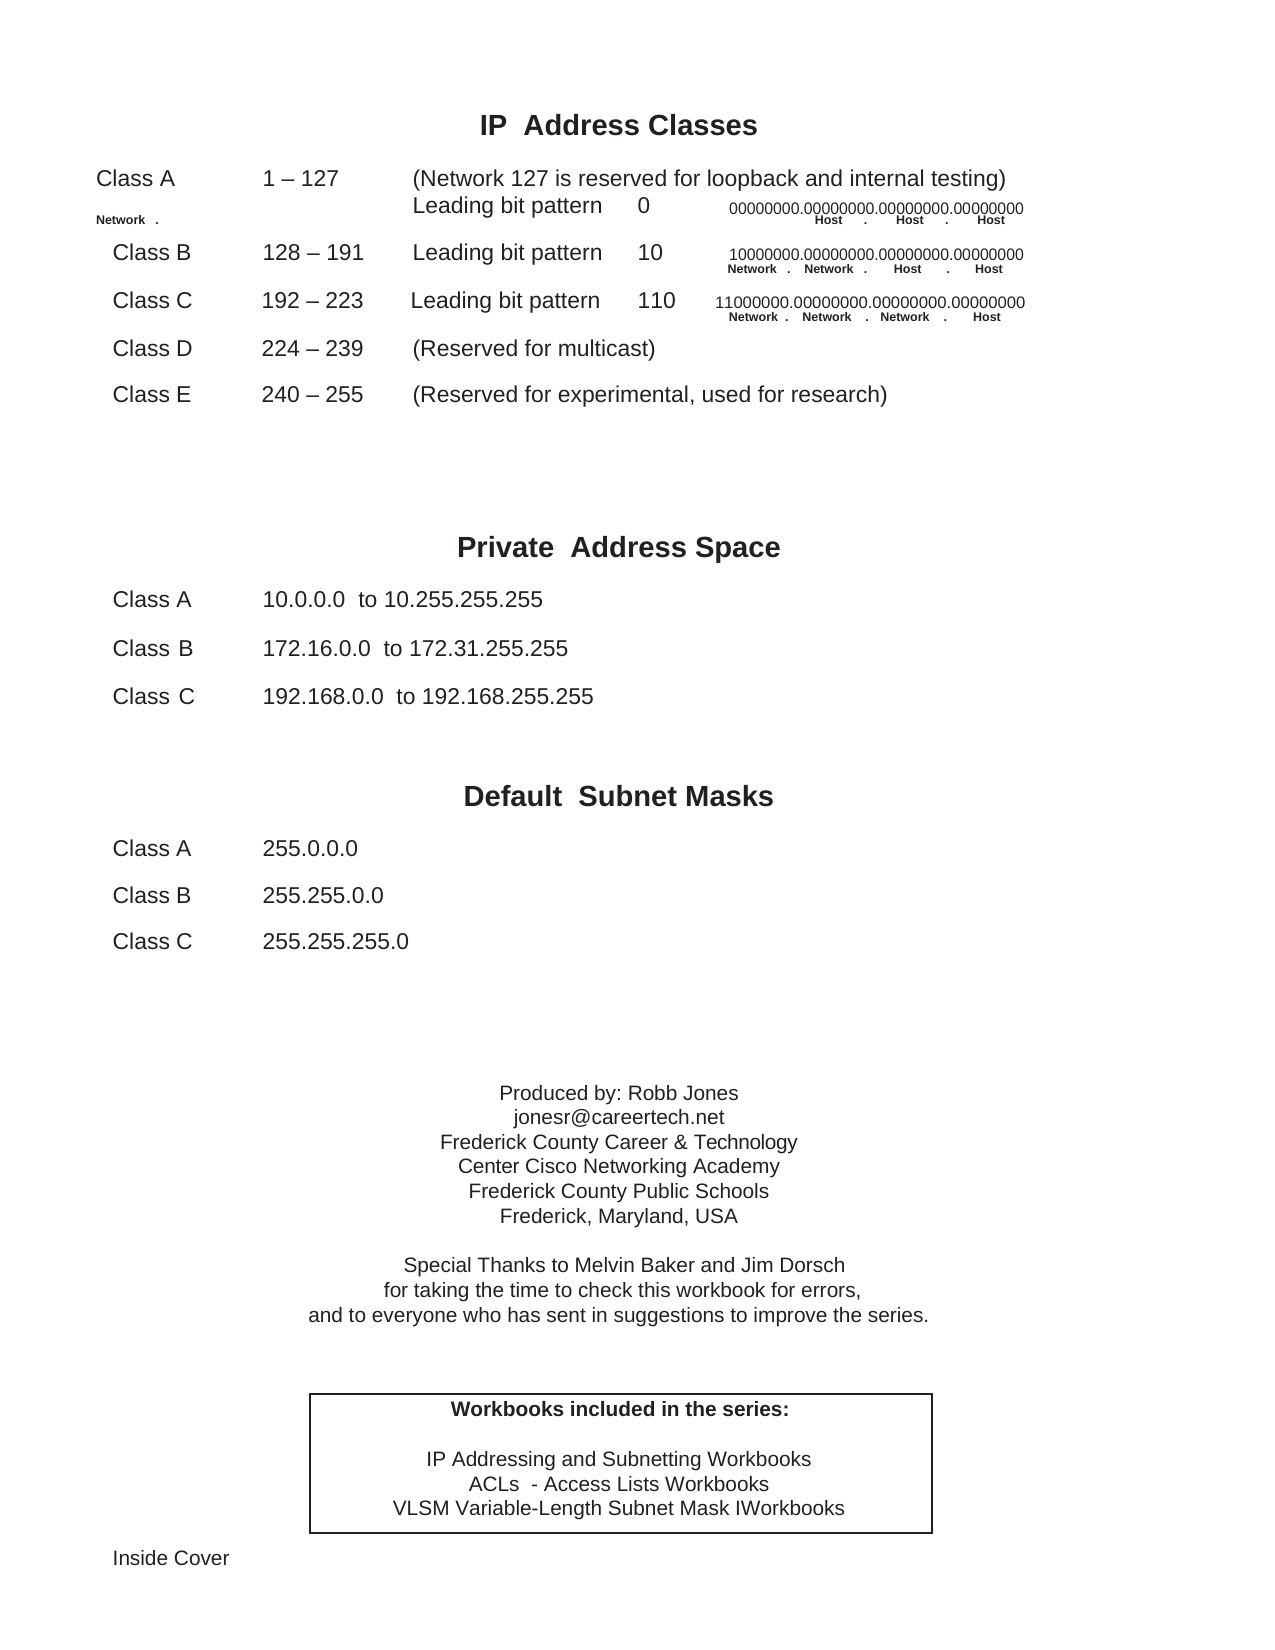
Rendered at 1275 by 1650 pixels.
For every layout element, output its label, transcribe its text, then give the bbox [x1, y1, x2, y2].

text Frederick County Career & Technology Center Cisco Networking Academy [412, 1130, 826, 1178]
table_cell 255.255.0.0 [229, 871, 411, 919]
text Network . Host . Host . Host [96, 213, 1096, 227]
table_cell 255.255.255.0 [229, 919, 411, 955]
subtitle Default Subnet Masks [412, 779, 826, 812]
text Network . Network . Host . Host [727, 262, 1096, 276]
text Class A 1 – 127 (Network 127 is reserved for loopback and internal testing) [96, 165, 1096, 191]
table_cell Class B [107, 871, 229, 919]
table_header 255.0.0.0 [229, 836, 411, 871]
text Network . Network . Network . Host [729, 310, 1096, 324]
text Produced by: Robb Jones jonesr@careertech.net [412, 1080, 826, 1129]
text and to everyone who has sent in suggestions to improve the series. [306, 1302, 932, 1326]
text Frederick County Public Schools Frederick, Maryland, USA [467, 1179, 770, 1227]
text Special Thanks to Melvin Baker and Jim Dorsch for taking the time to check this workbook for errors, [384, 1253, 864, 1302]
table_cell Class C [107, 919, 229, 955]
text Class A 10.0.0.0 to 10.255.255.255 [112, 586, 1096, 613]
text Class B 172.16.0.0 to 172.31.255.255 [112, 635, 1096, 661]
subtitle IP Address Classes [412, 108, 826, 142]
table_header Class A [107, 836, 229, 871]
text Inside Cover [112, 1380, 1096, 1570]
subtitle Private Address Space [412, 530, 826, 563]
text Class C 192.168.0.0 to 192.168.255.255 [112, 683, 1096, 709]
